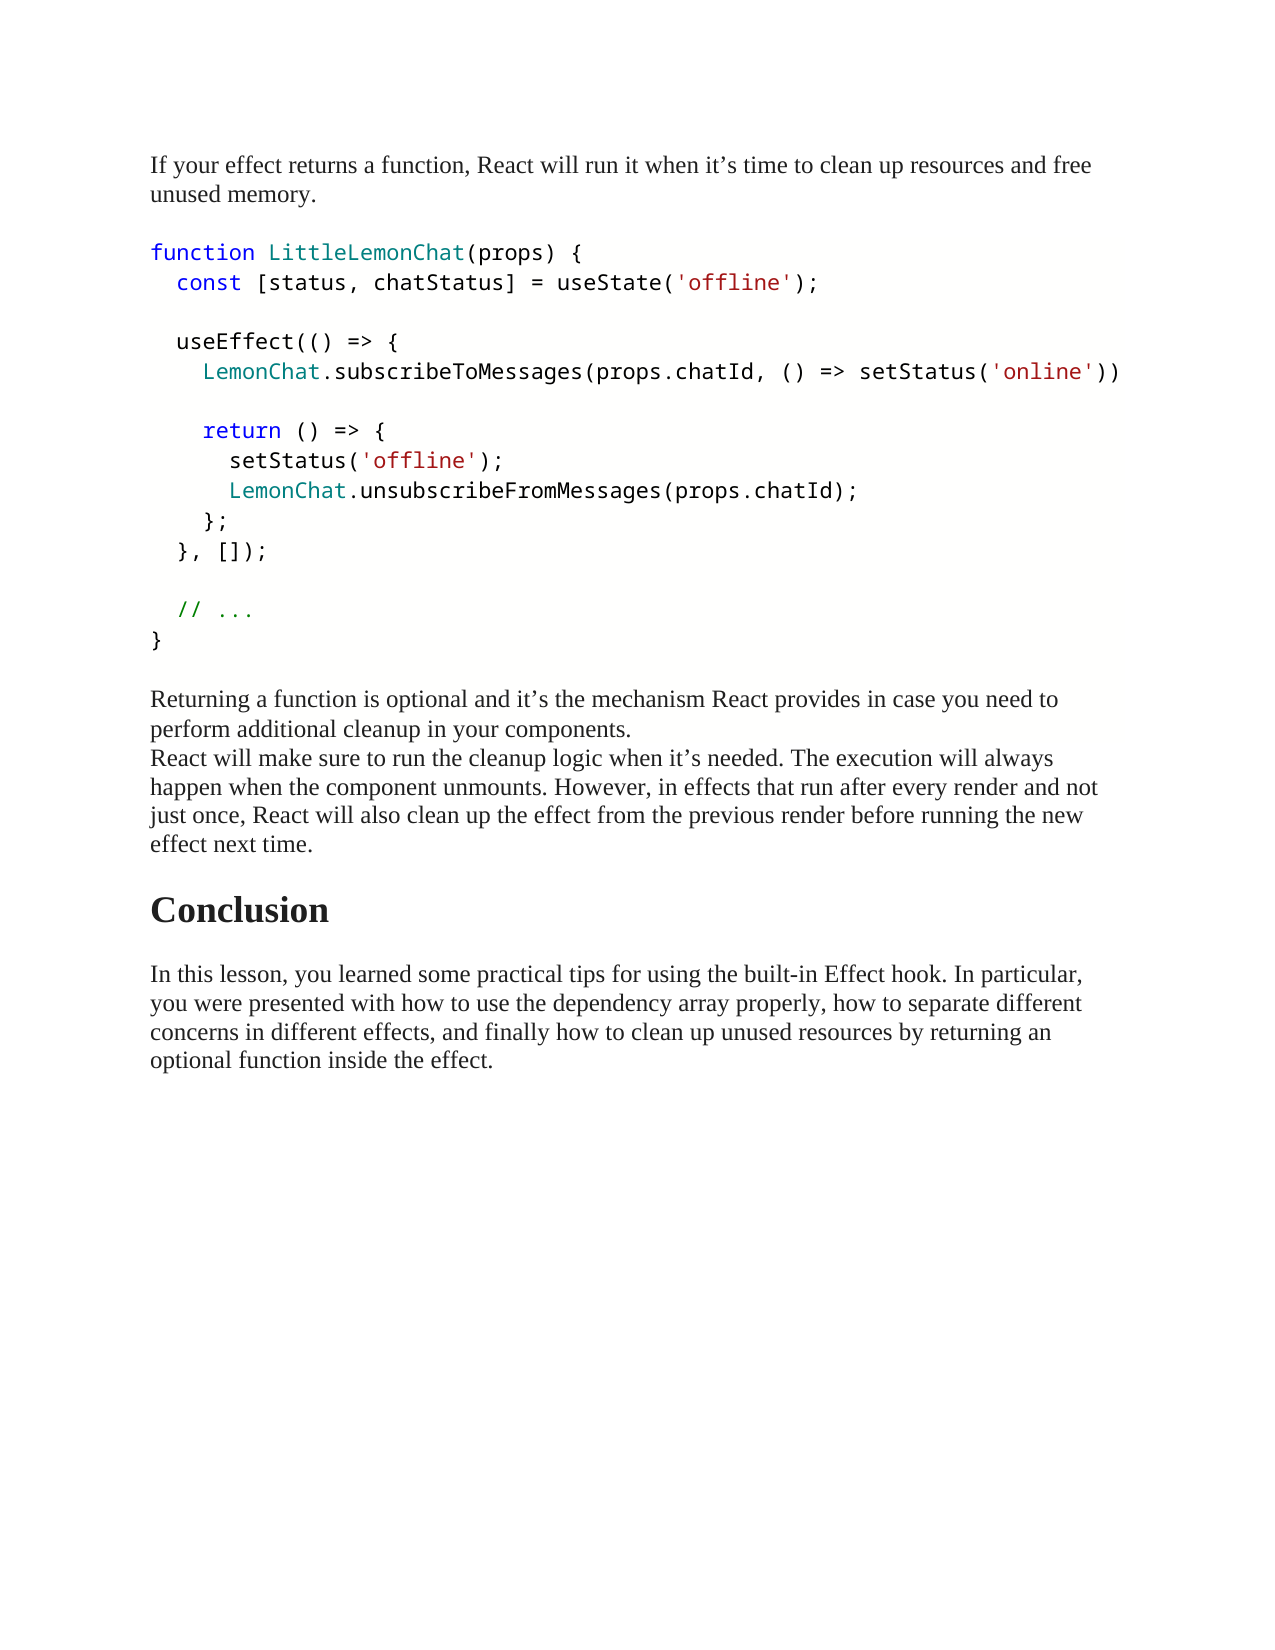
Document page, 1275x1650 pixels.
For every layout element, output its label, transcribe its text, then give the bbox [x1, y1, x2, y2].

text LemonChat.subscribeToMessages(props.chatId, () => setStatus('online')) [150, 356, 1125, 386]
text function LittleLemonChat(props) { [150, 237, 1125, 266]
text In this lesson, you learned some practical tips for using the built-in Effect hook. In particular, you were presented with how to use the dependency array properly, how to separate different concerns in different effects, and finally how to clean up unused resources by returning an optional function inside the effect. [150, 959, 1125, 1074]
text React will make sure to run the cleanup logic when it’s needed. The execution will always happen when the component unmounts. However, in effects that run after every render and not just once, React will also clean up the effect from the previous render before running the new effect next time. [150, 743, 1125, 858]
text useEffect(() => { [150, 326, 1125, 356]
text }, []); [150, 534, 1125, 564]
text // ... [150, 594, 1125, 624]
text setStatus('offline'); [150, 445, 1125, 475]
text Conclusion [150, 887, 1125, 930]
text }; [150, 505, 1125, 534]
text const [status, chatStatus] = useState('offline'); [150, 266, 1125, 296]
text return () => { [150, 415, 1125, 445]
text LemonChat.unsubscribeFromMessages(props.chatId); [150, 475, 1125, 505]
text } [150, 624, 1125, 654]
text If your effect returns a function, React will run it when it’s time to clean up resources and free unused memory. [150, 150, 1125, 207]
text Returning a function is optional and it’s the mechanism React provides in case you need to perform additional cleanup in your components. [150, 683, 1125, 743]
